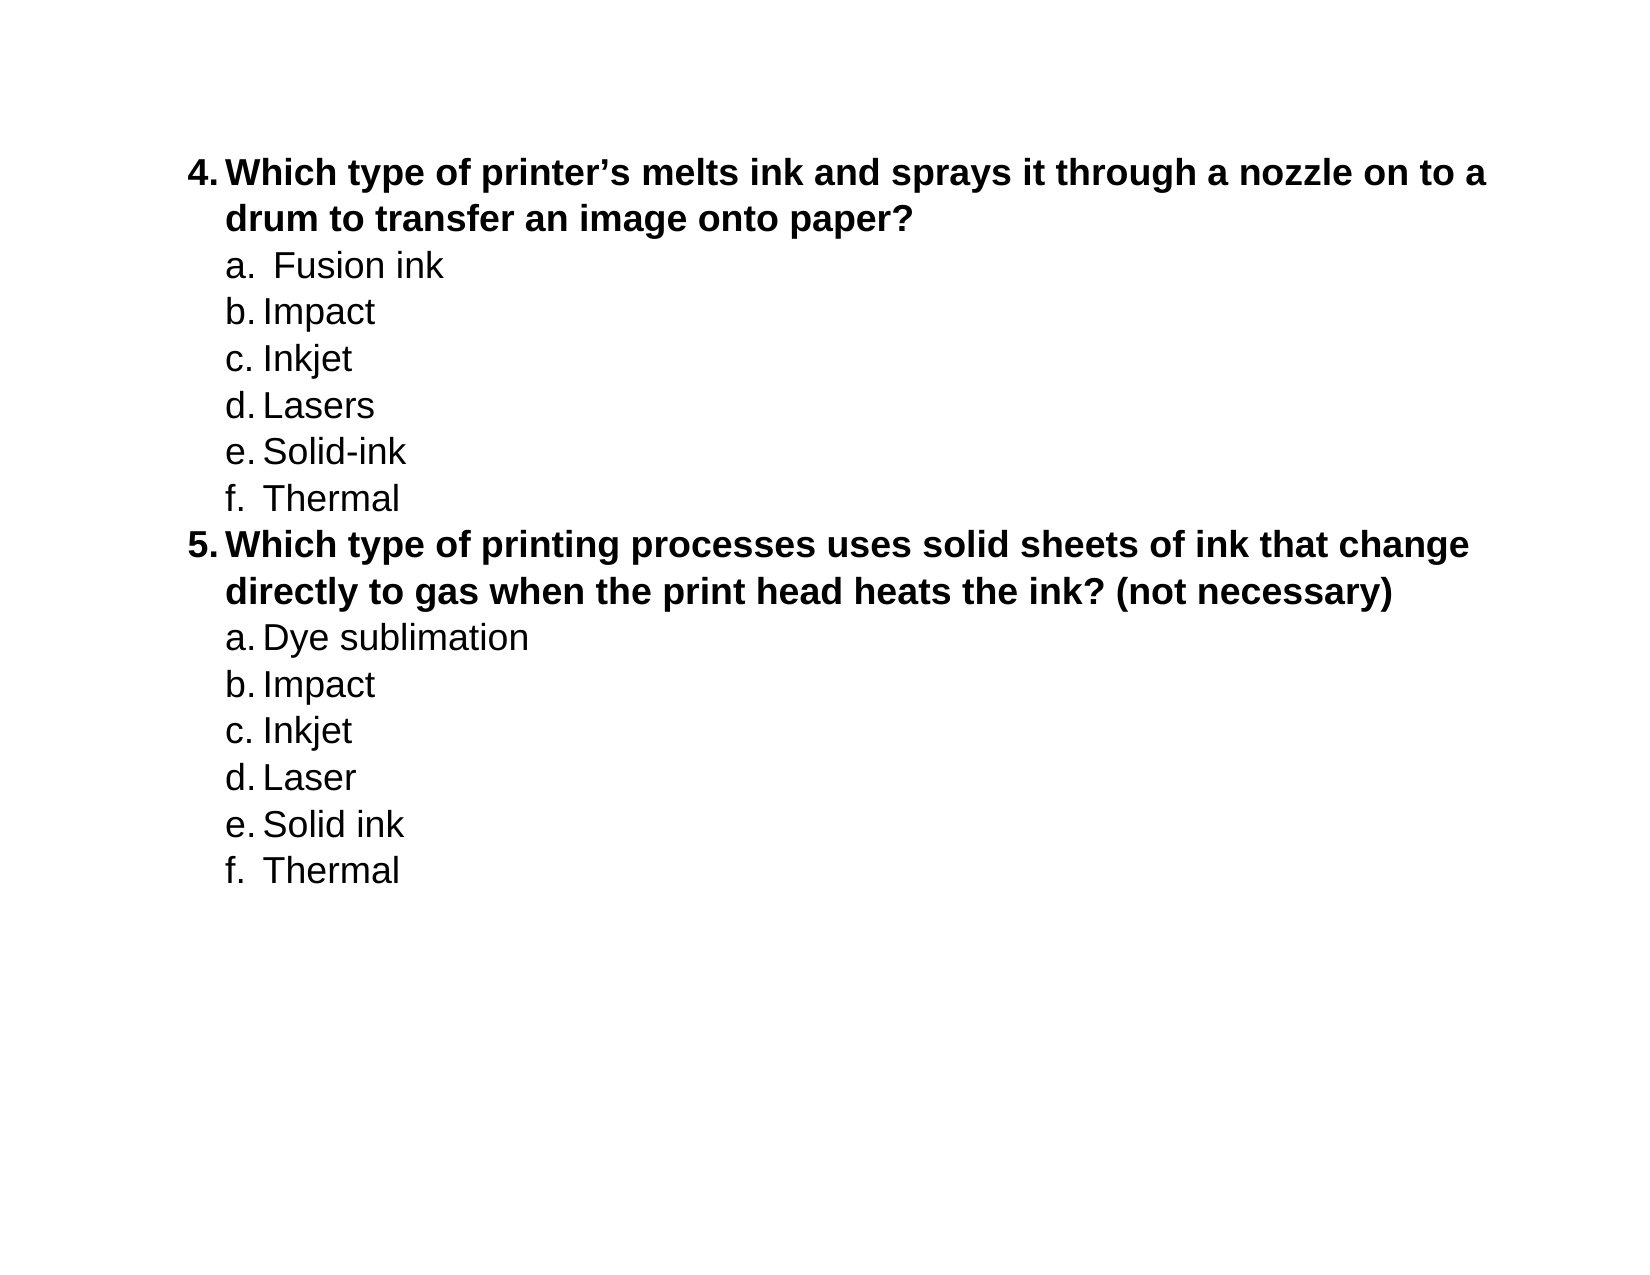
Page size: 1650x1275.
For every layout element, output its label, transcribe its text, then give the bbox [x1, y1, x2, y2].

list Lasers [225, 383, 1500, 426]
list Dye sublimation [225, 616, 1500, 659]
list Laser [225, 755, 1500, 798]
list Which type of printing processes uses solid sheets of ink that change directly to gas when the print head heats the ink? (not necessary) [187, 522, 1500, 612]
list Fusion ink [225, 243, 1500, 286]
list Thermal [225, 848, 1500, 892]
list Impact [225, 662, 1500, 705]
list Solid-ink [225, 429, 1500, 472]
list Which type of printer’s melts ink and sprays it through a nozzle on to a drum to transfer an image onto paper? [187, 150, 1500, 240]
list Inkjet [225, 709, 1500, 752]
list Solid ink [225, 802, 1500, 845]
list Inkjet [225, 336, 1500, 379]
list Thermal [225, 476, 1500, 519]
list Impact [225, 290, 1500, 333]
